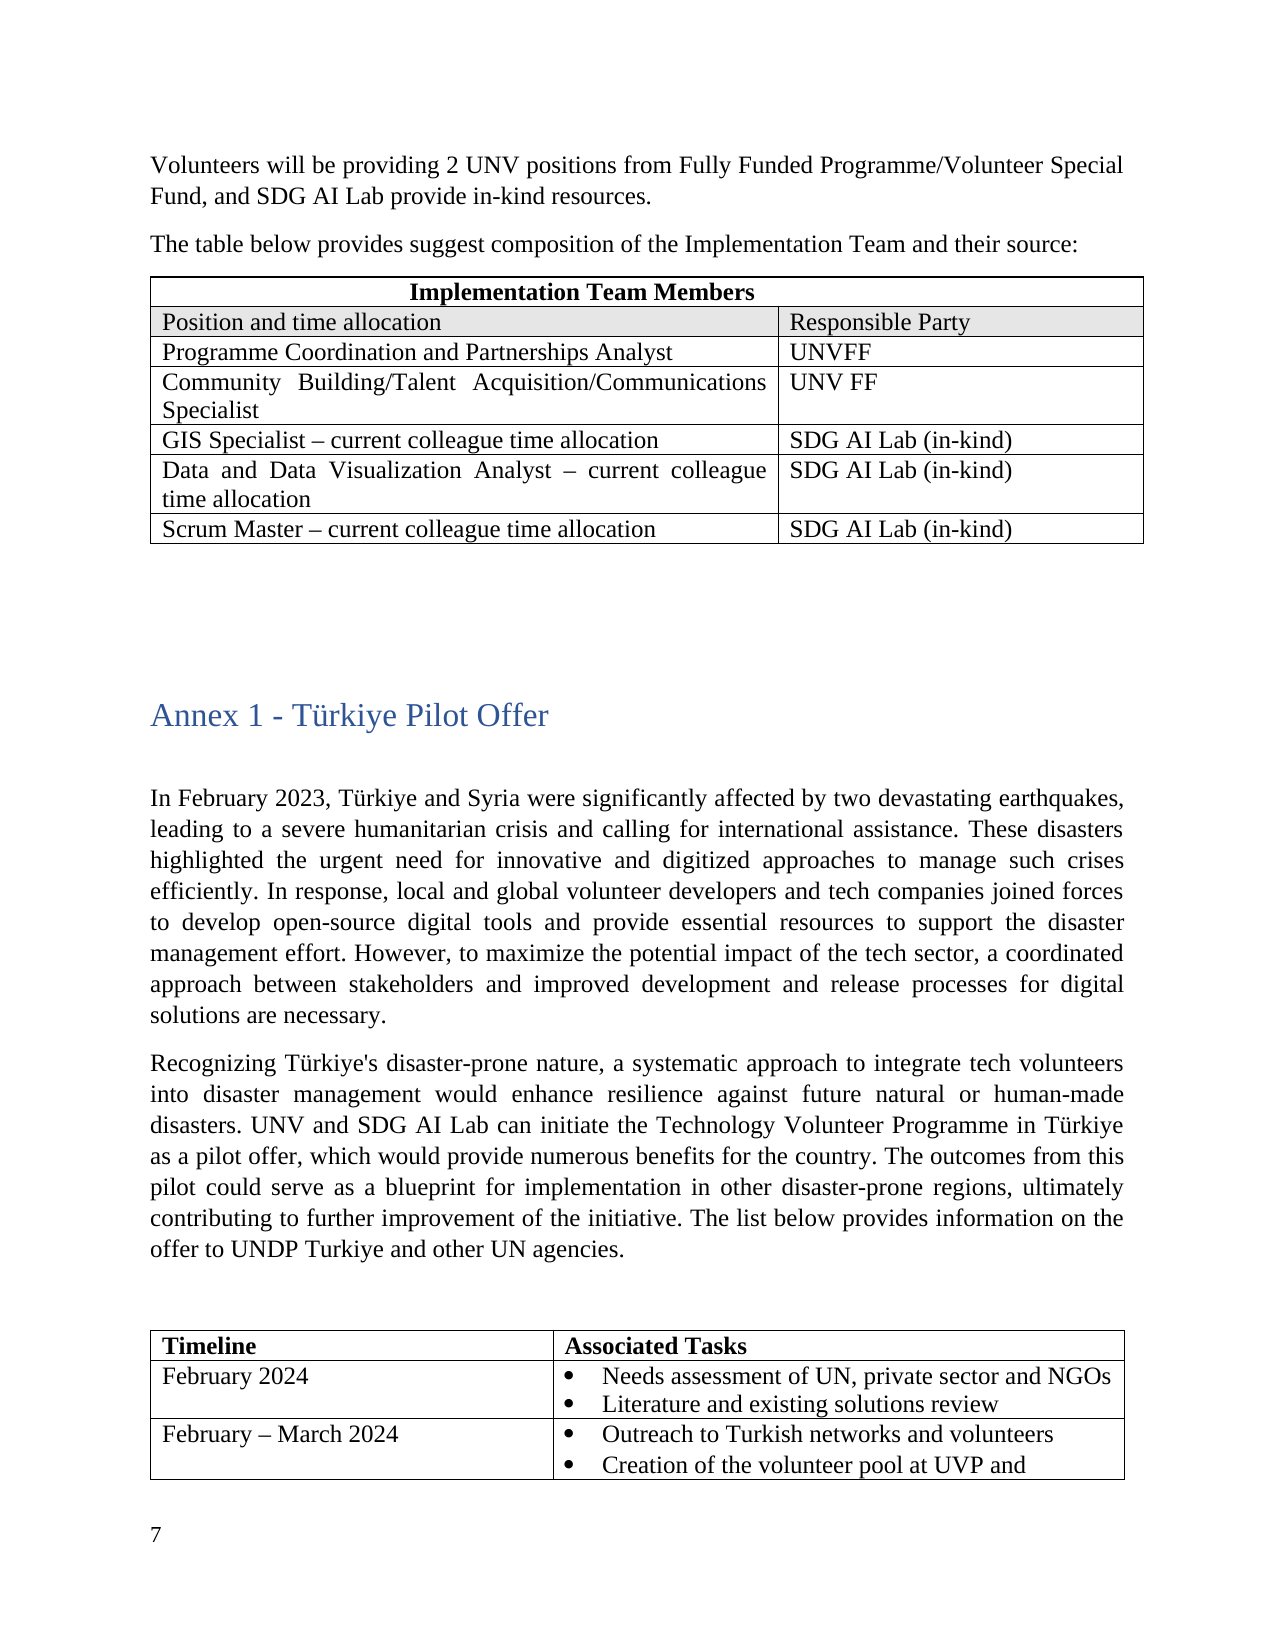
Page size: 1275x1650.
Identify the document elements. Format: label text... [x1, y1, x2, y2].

table_cell Responsible Party [779, 307, 1143, 336]
table_cell UNVFF [779, 337, 1143, 366]
table_header Implementation Team Members [151, 278, 1143, 306]
table_cell SDG AI Lab (in-kind) [779, 425, 1143, 454]
table_cell Data and Data Visualization Analyst – current colleague time allocation [151, 455, 778, 513]
text The table below provides suggest composition of the Implementation Team and their source: [150, 229, 1125, 257]
table_cell Scrum Master – current colleague time allocation [151, 514, 778, 542]
table_cell Programme Coordination and Partnerships Analyst [151, 337, 778, 366]
text Recognizing Türkiye's disaster-prone nature, a systematic approach to integrate tech volunteers into disaster management would enhance resilience against future natural or human-made disasters. UNV and SDG AI Lab can initiate the Technology Volunteer Programme in Türkiye as a pilot offer, which would provide numerous benefits for the country. The outcomes from this pilot could serve as a blueprint for implementation in other disaster-prone regions, ultimately contributing to further improvement of the initiative. The list below provides information on the offer to UNDP Turkiye and other UN agencies. [150, 1048, 1125, 1263]
table_cell Needs assessment of UN, private sector and NGOs Literature and existing solutions review [554, 1361, 1124, 1418]
subtitle Annex 1 - Türkiye Pilot Offer [150, 695, 1125, 733]
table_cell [554, 1419, 1124, 1479]
table_cell Position and time allocation [151, 307, 778, 336]
table_cell SDG AI Lab (in-kind) [779, 455, 1143, 513]
table_cell SDG AI Lab (in-kind) [779, 514, 1143, 542]
table_cell GIS Specialist – current colleague time allocation [151, 425, 778, 454]
text In February 2023, Türkiye and Syria were significantly affected by two devastating earthquakes, leading to a severe humanitarian crisis and calling for international assistance. These disasters highlighted the urgent need for innovative and digitized approaches to manage such crises efficiently. In response, local and global volunteer developers and tech companies joined forces to develop open-source digital tools and provide essential resources to support the disaster management effort. However, to maximize the potential impact of the tech sector, a coordinated approach between stakeholders and improved development and release processes for digital solutions are necessary. [150, 783, 1125, 1029]
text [150, 150, 1125, 210]
table_header Timeline [151, 1331, 553, 1360]
table_cell Community Building/Talent Acquisition/Communications Specialist [151, 367, 778, 424]
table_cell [151, 1419, 553, 1479]
table_cell UNV FF [779, 367, 1143, 424]
table_cell February 2024 [151, 1361, 553, 1418]
table_header Associated Tasks [554, 1331, 1124, 1360]
